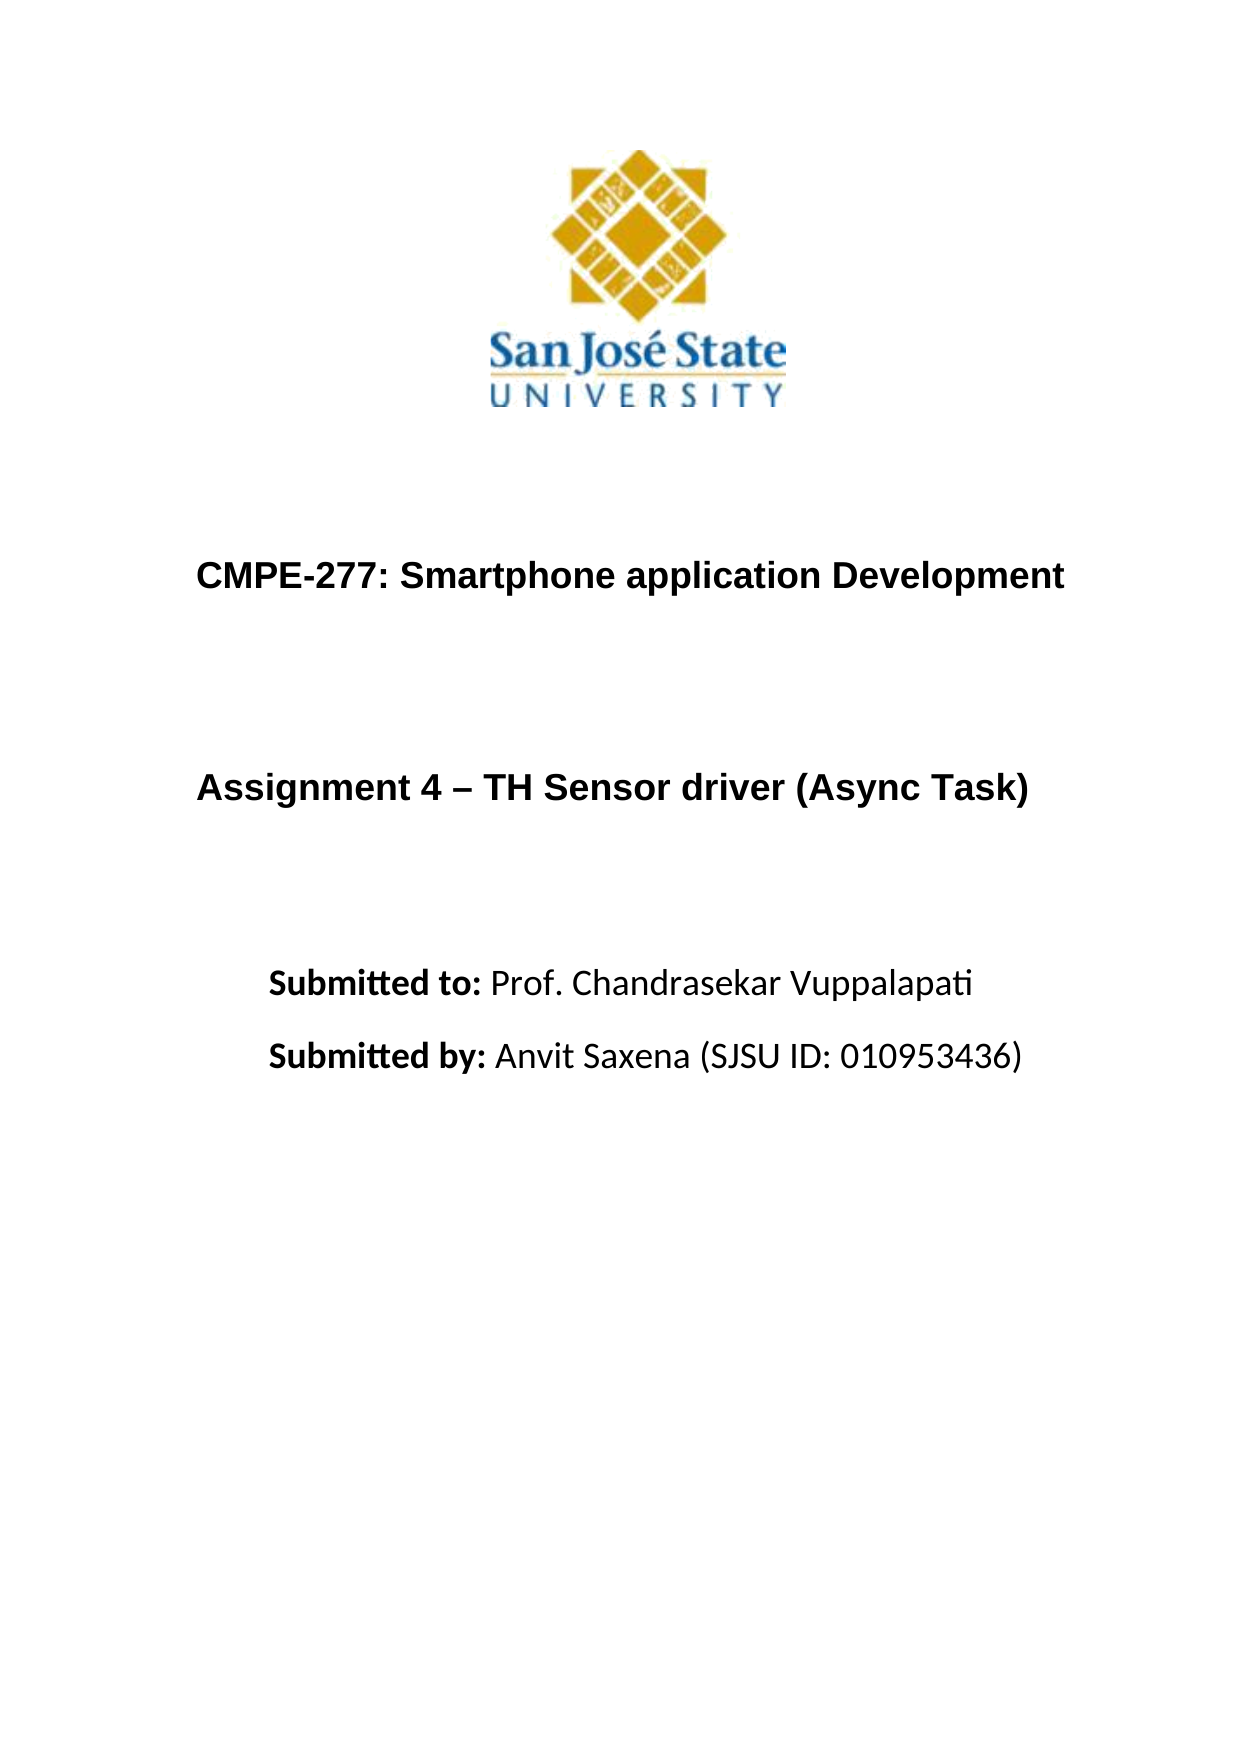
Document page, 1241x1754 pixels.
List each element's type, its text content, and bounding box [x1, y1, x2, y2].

picture [490, 150, 786, 407]
text Submitted by: Anvit Saxena (SJSU ID: 010953436) [150, 1032, 1090, 1078]
text Submitted to: Prof. Chandrasekar Vuppalapati [150, 959, 1090, 1005]
text CMPE-277: Smartphone application Development [196, 554, 1090, 597]
text Assignment 4 – TH Sensor driver (Async Task) [150, 765, 1090, 808]
